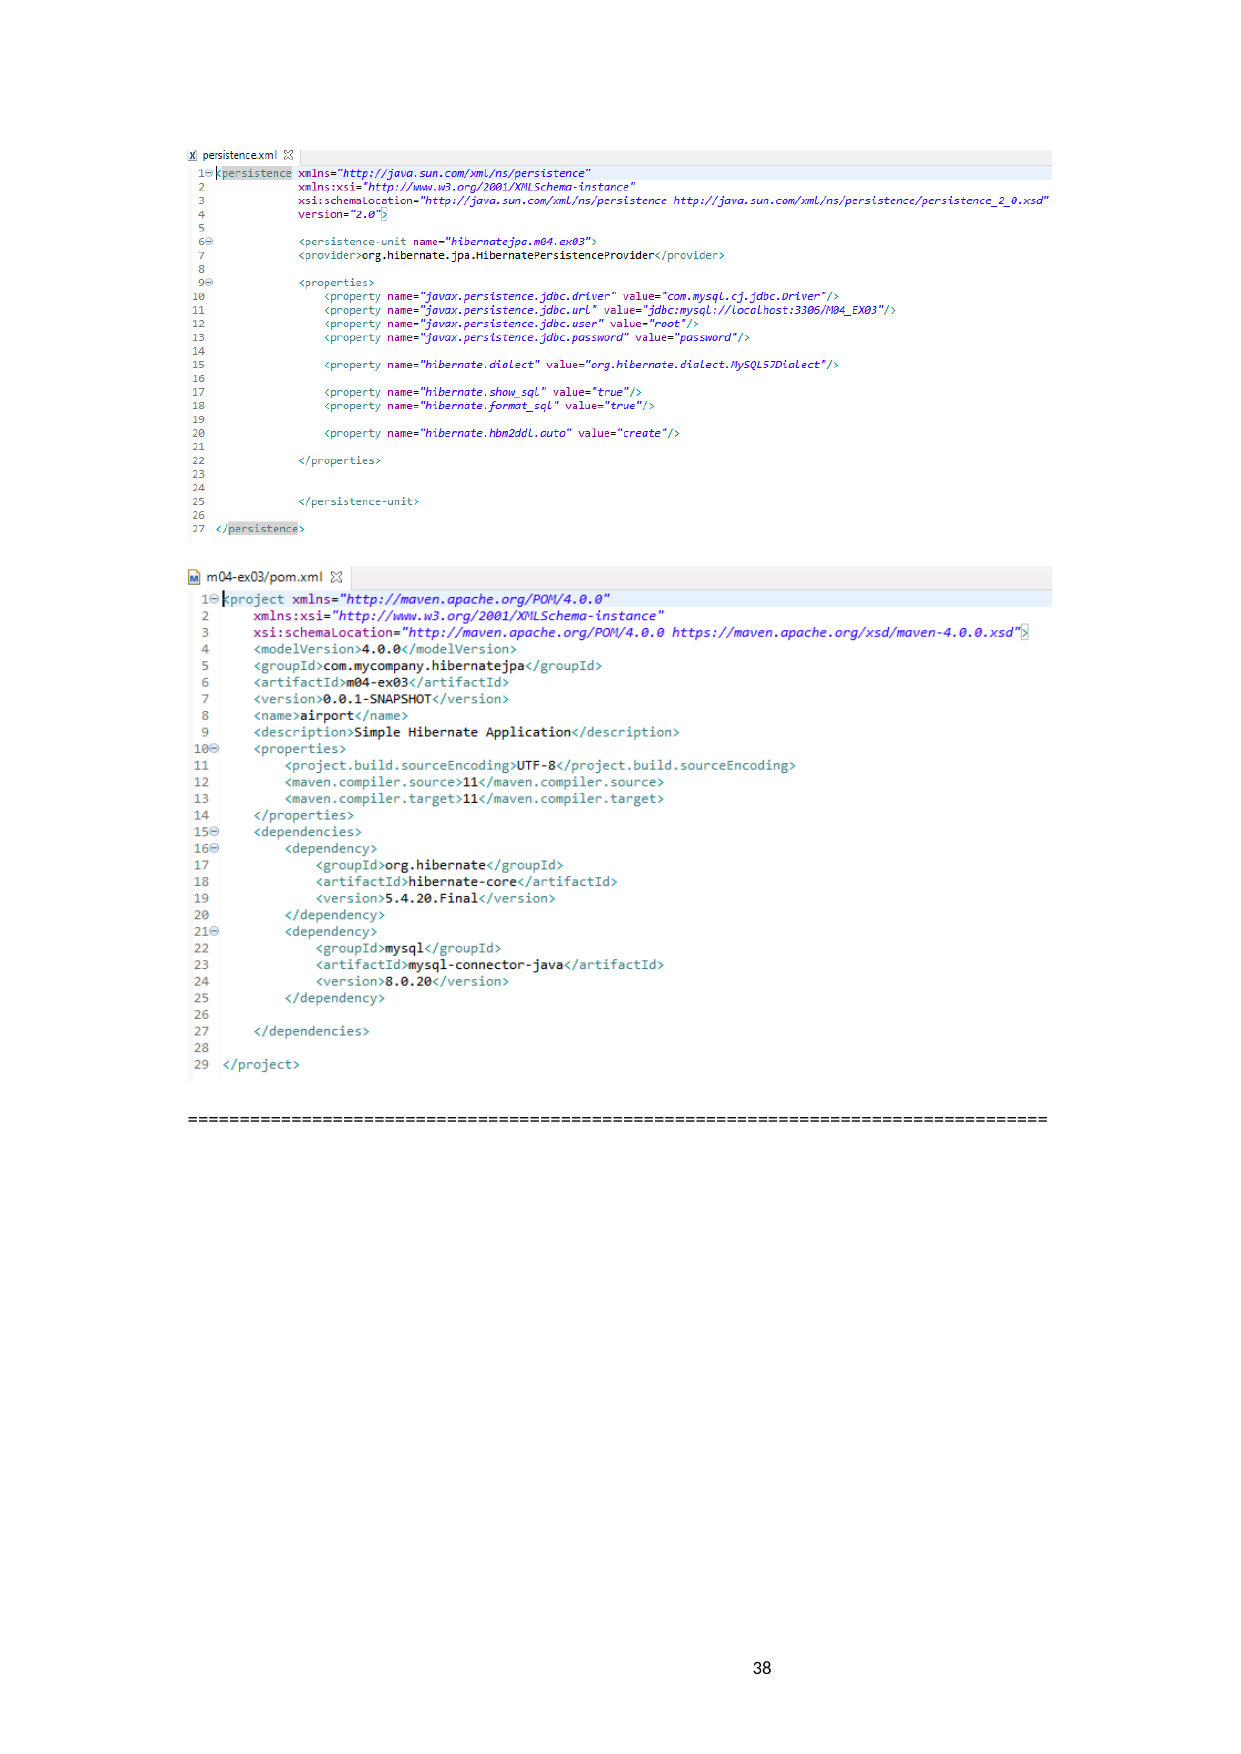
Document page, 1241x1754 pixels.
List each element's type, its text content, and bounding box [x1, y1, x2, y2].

picture [187, 566, 1053, 1081]
text =================================================================================== [187, 1106, 1053, 1132]
picture [187, 150, 1053, 542]
